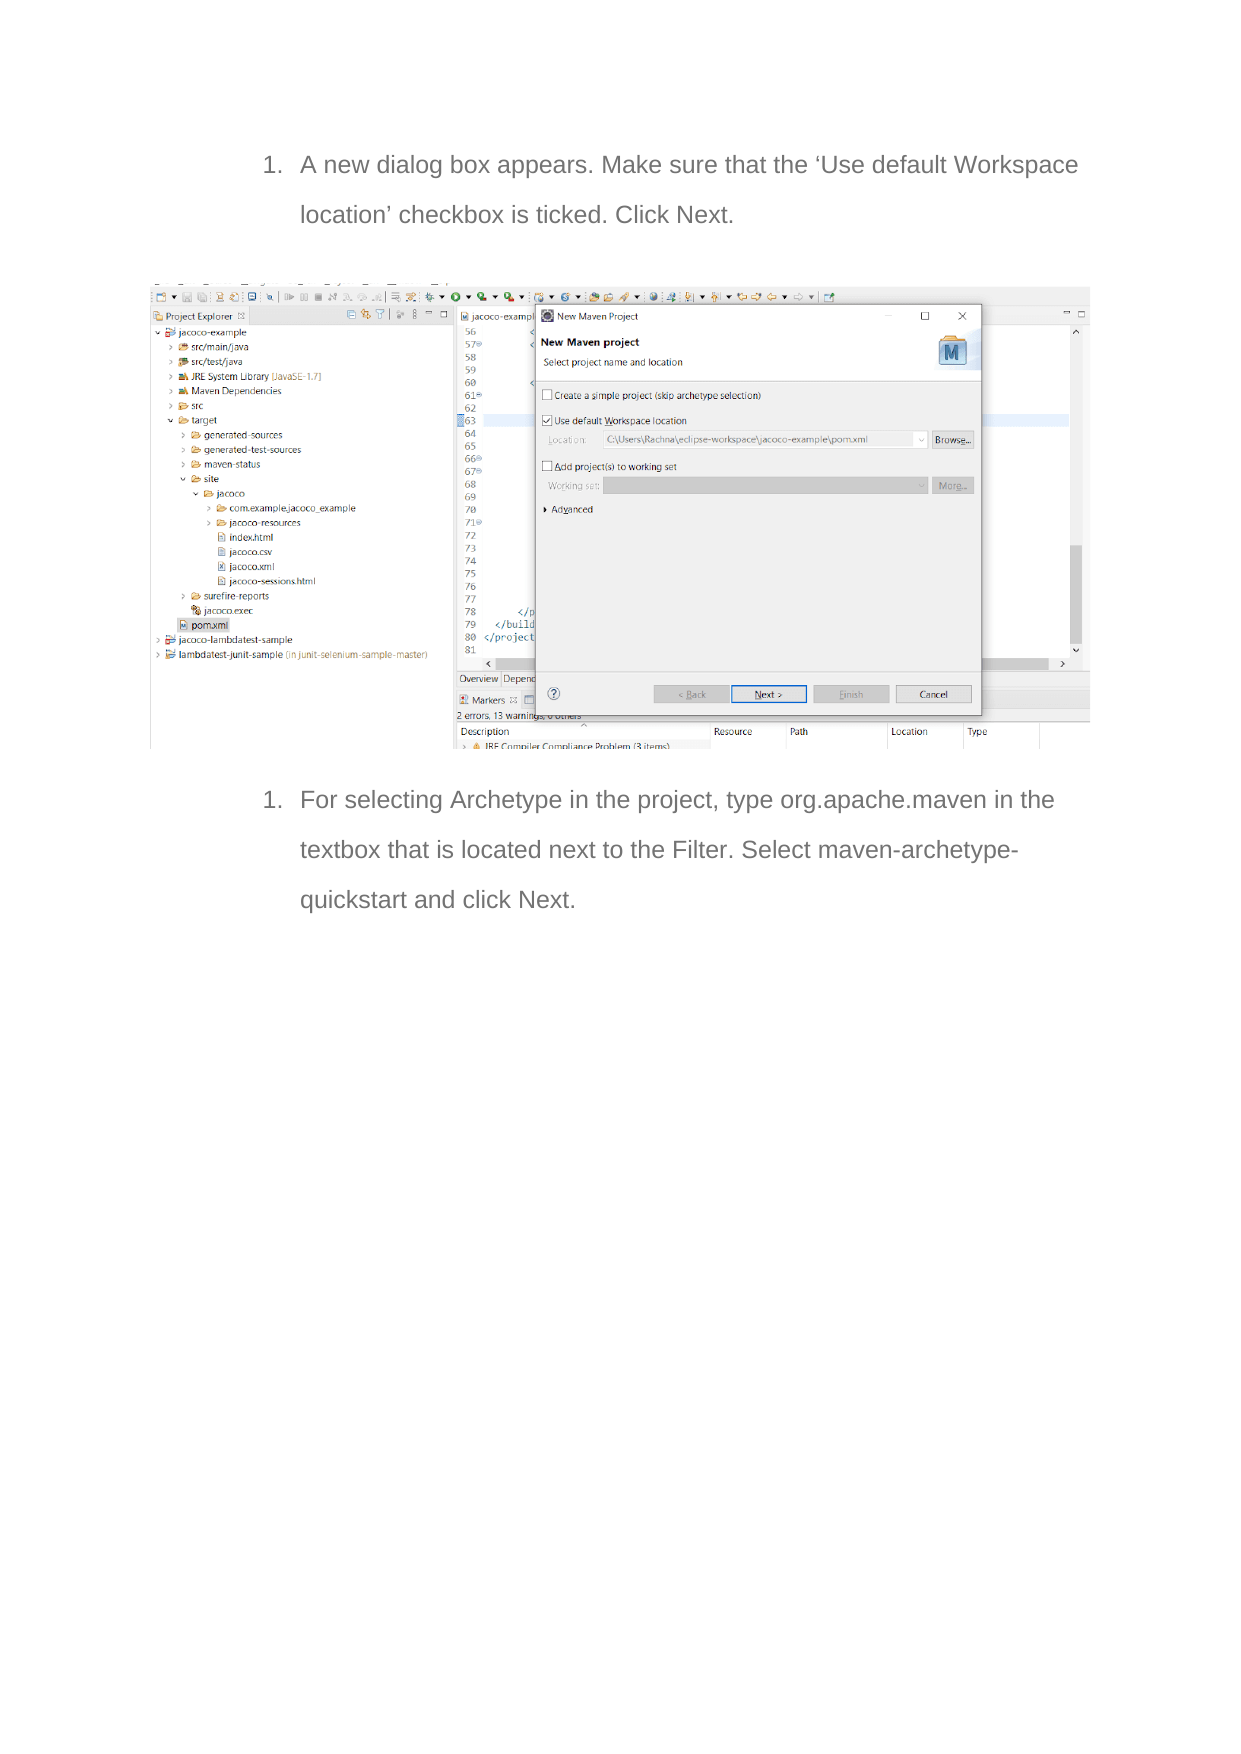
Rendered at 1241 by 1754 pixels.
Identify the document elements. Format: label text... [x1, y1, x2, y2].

list For selecting Archetype in the project, type org.apache.maven in the textbox that is located next to the Filter. Select maven-archetype-quickstart and click Next. [262, 784, 1090, 914]
list A new dialog box appears. Make sure that the ‘Use default Workspace location’ checkbox is ticked. Click Next. [262, 150, 1090, 229]
picture [150, 283, 1091, 749]
